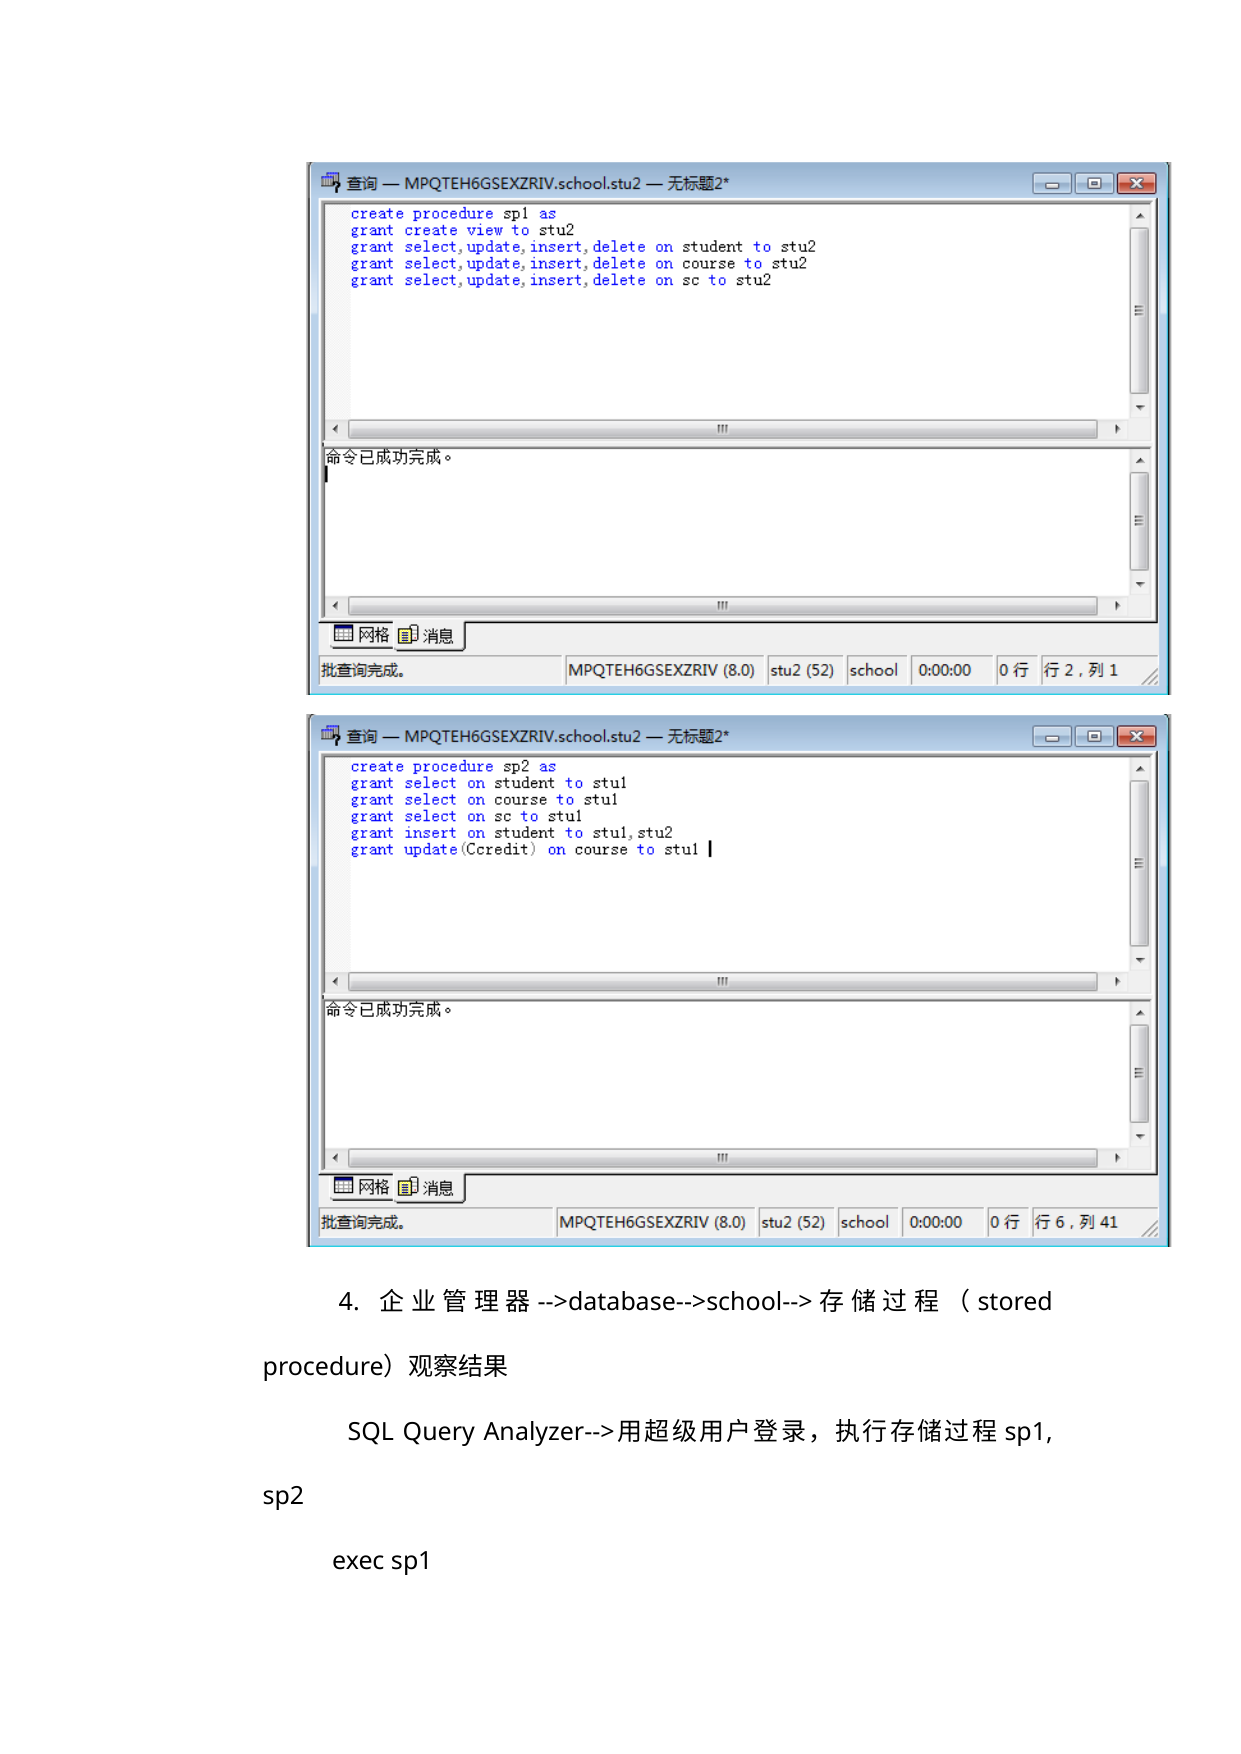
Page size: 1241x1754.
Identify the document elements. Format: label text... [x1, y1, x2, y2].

picture [306, 162, 1172, 695]
list SQL Query Analyzer-->用超级用户登录，执行存储过程sp1, sp2 [262, 1397, 1053, 1527]
picture [306, 714, 1172, 1247]
list 4. 企业管理器-->database-->school-->存储过程（stored procedure）观察结果 [262, 1267, 1053, 1397]
list exec sp1 [262, 1527, 1053, 1592]
